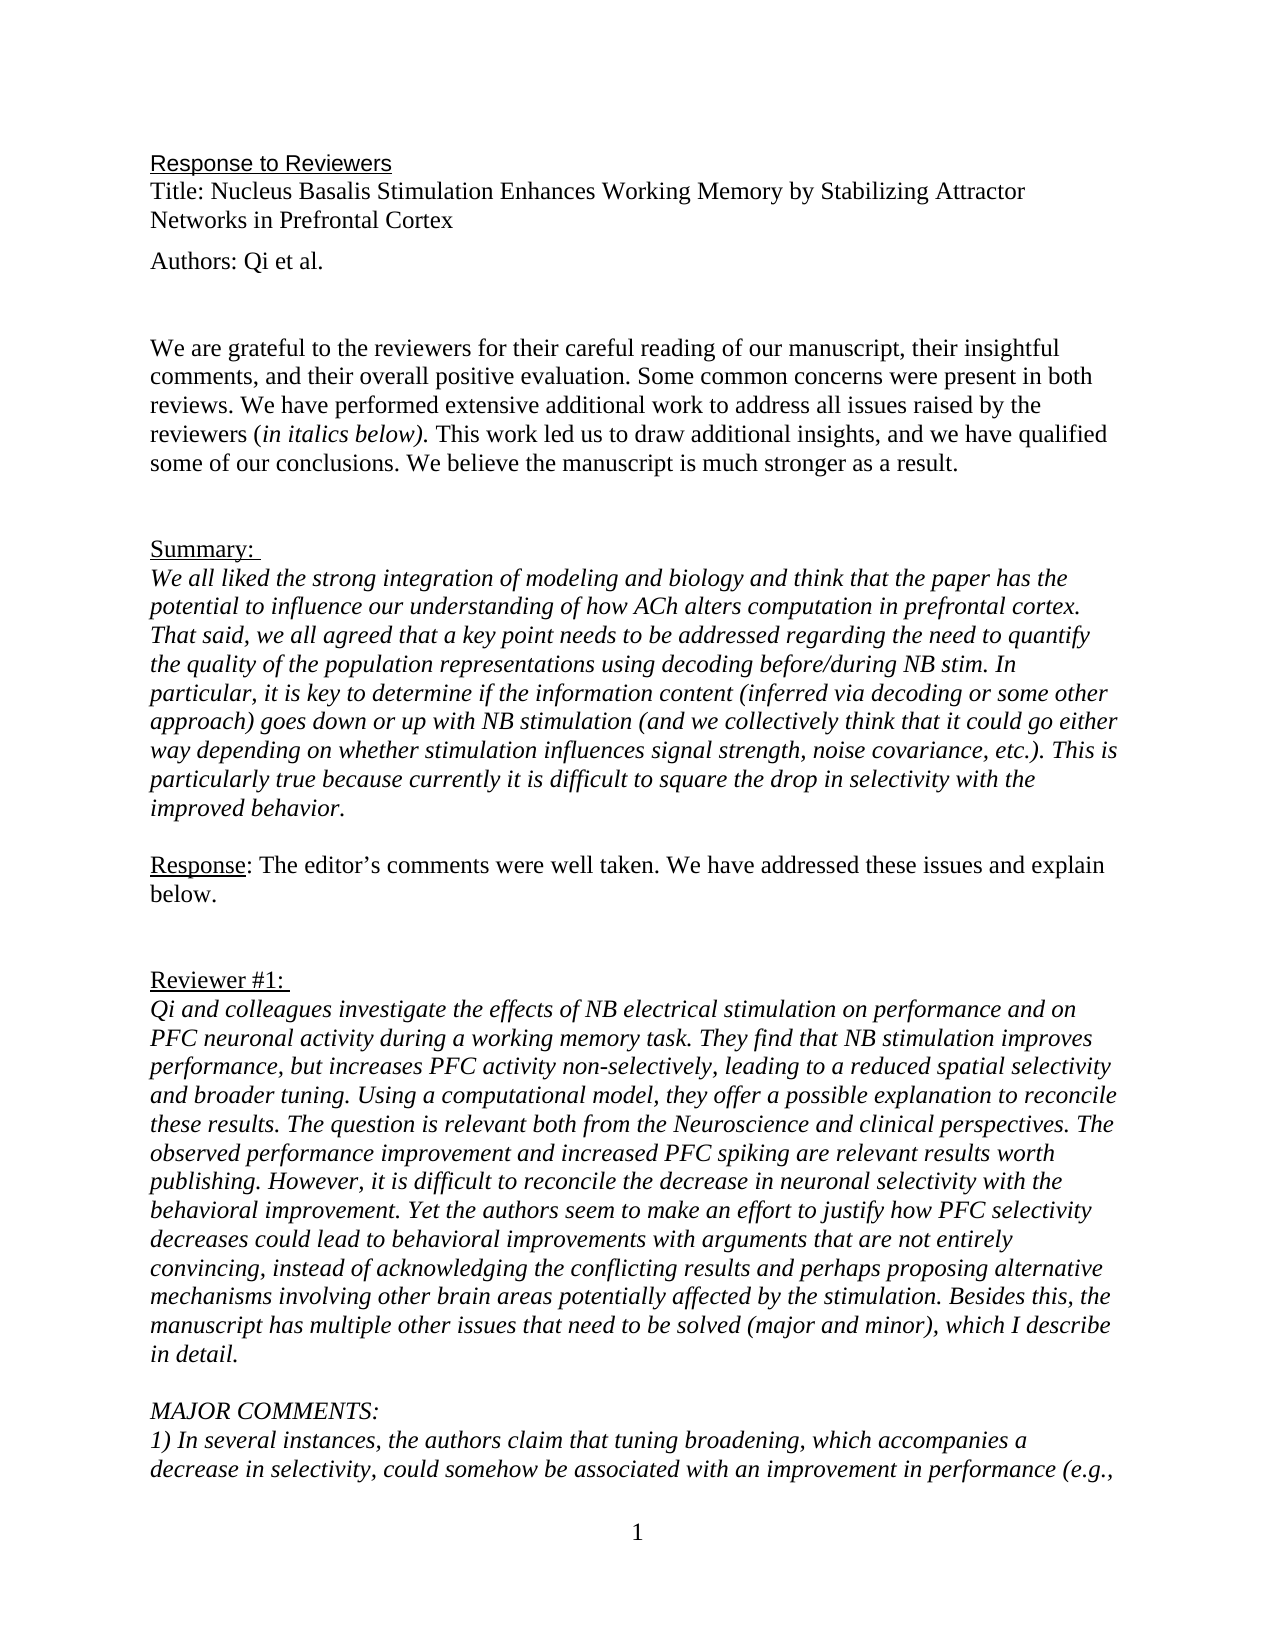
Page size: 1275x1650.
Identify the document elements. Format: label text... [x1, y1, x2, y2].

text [150, 936, 1125, 1483]
text Title: Nucleus Basalis Stimulation Enhances Working Memory by Stabilizing Attractor Networks in Prefrontal Cortex [150, 176, 1125, 234]
text Authors: Qi et al. [150, 246, 1125, 304]
text We are grateful to the reviewers for their careful reading of our manuscript, their insightful comments, and their overall positive evaluation. Some common concerns were present in both reviews. We have performed extensive additional work to address all issues raised by the reviewers (in italics below). This work led us to draw additional insights, and we have qualified some of our conclusions. We believe the manuscript is much stronger as a result. [150, 333, 1125, 476]
text Summary: We all liked the strong integration of modeling and biology and think that the paper has the potential to influence our understanding of how ACh alters computation in prefrontal cortex. That said, we all agreed that a key point needs to be addressed regarding the need to quantify the quality of the population representations using decoding before/during NB stim. In particular, it is key to determine if the information content (inferred via decoding or some other approach) goes down or up with NB stimulation (and we collectively think that it could go either way depending on whether stimulation influences signal strength, noise covariance, etc.). This is particularly true because currently it is difficult to square the drop in selectivity with the improved behavior. Response: The editor’s comments were well taken. We have addressed these issues and explain below. [150, 505, 1125, 936]
text Response to Reviewers [150, 150, 1125, 176]
